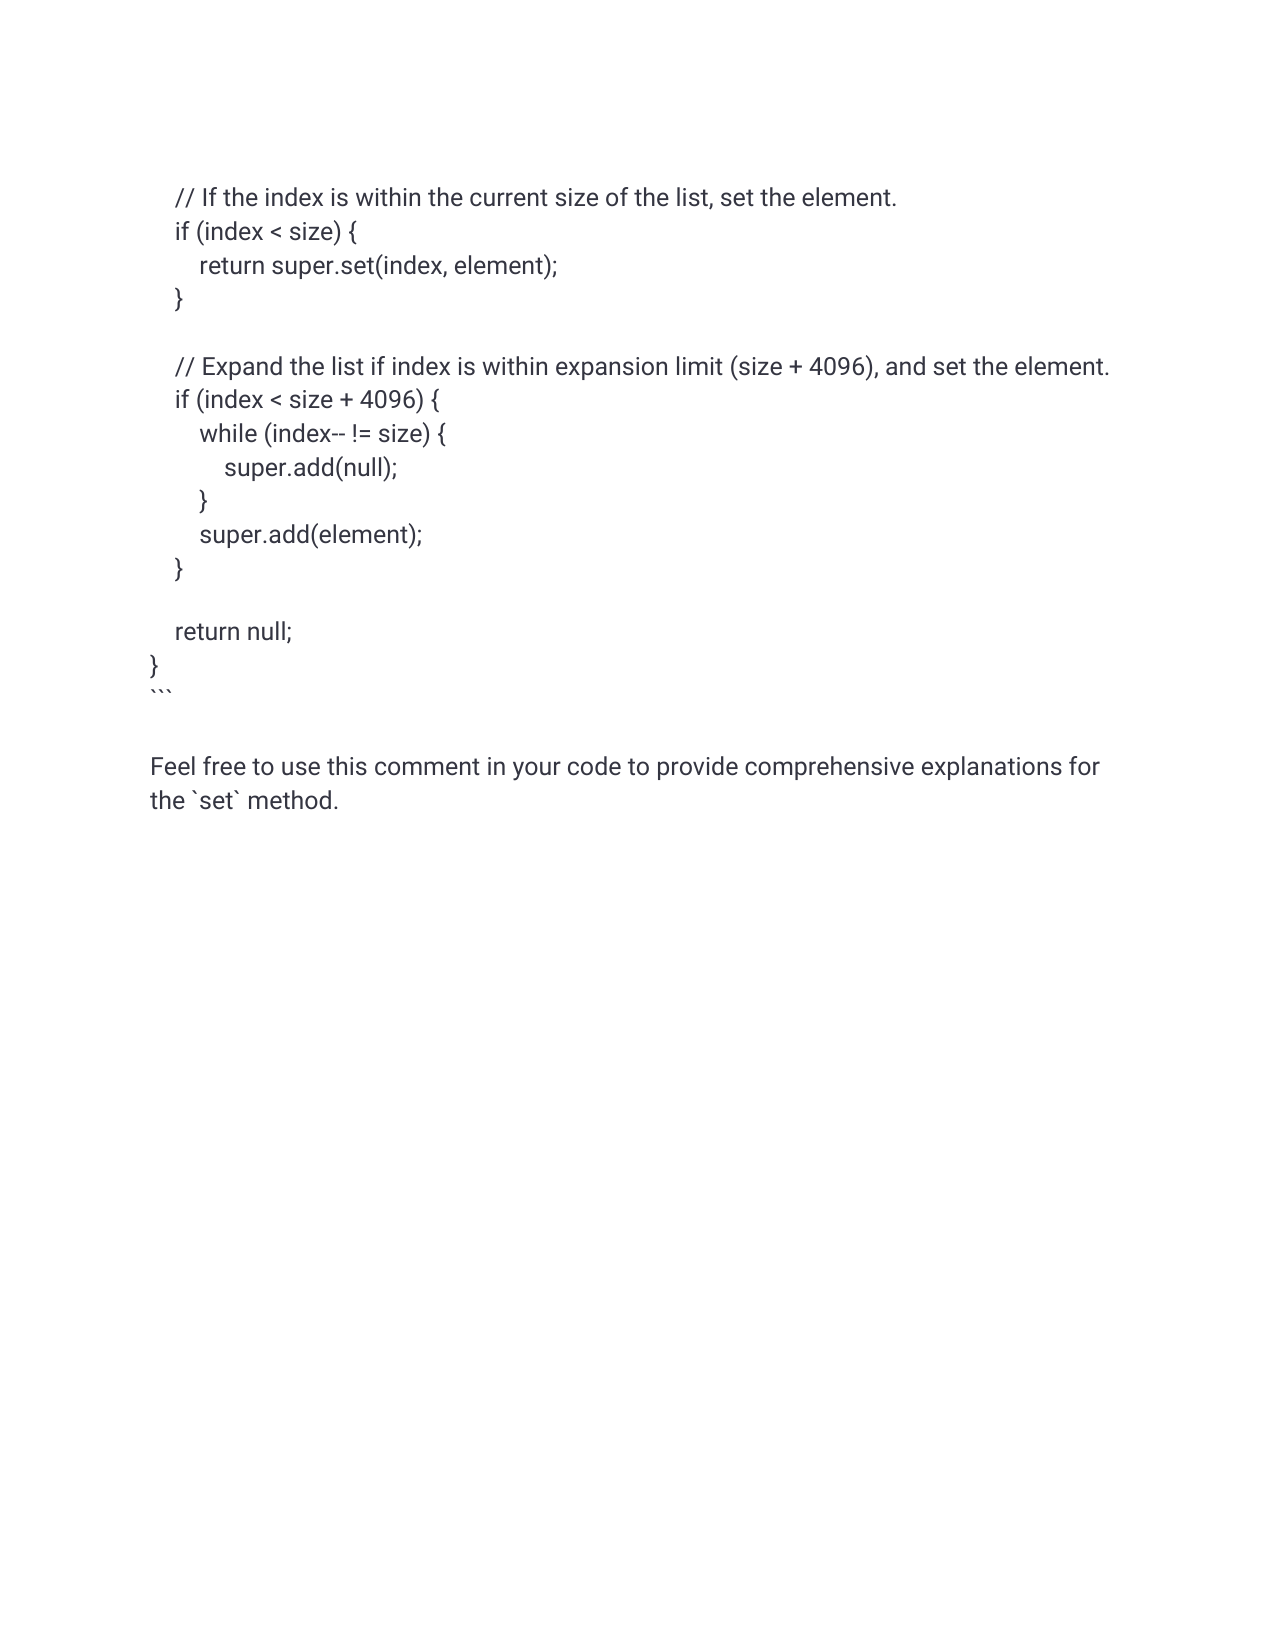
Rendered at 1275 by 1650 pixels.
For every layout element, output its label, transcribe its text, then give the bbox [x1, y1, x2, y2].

text return null; [150, 618, 1125, 647]
text Feel free to use this comment in your code to provide comprehensive explanations for the `set` method. [150, 752, 1125, 815]
text super.add(null); [150, 453, 1125, 482]
text if (index < size) { [150, 217, 1125, 247]
text } [150, 486, 1125, 516]
text // Expand the list if index is within expansion limit (size + 4096), and set the element. [150, 352, 1125, 381]
text } [150, 554, 1125, 583]
text ``` [150, 685, 1125, 714]
text return super.set(index, element); [150, 251, 1125, 280]
text while (index-- != size) { [150, 419, 1125, 448]
text } [150, 284, 1125, 314]
text } [150, 651, 1125, 681]
text super.add(element); [150, 520, 1125, 549]
text if (index < size + 4096) { [150, 386, 1125, 415]
text // If the index is within the current size of the list, set the element. [150, 184, 1125, 213]
